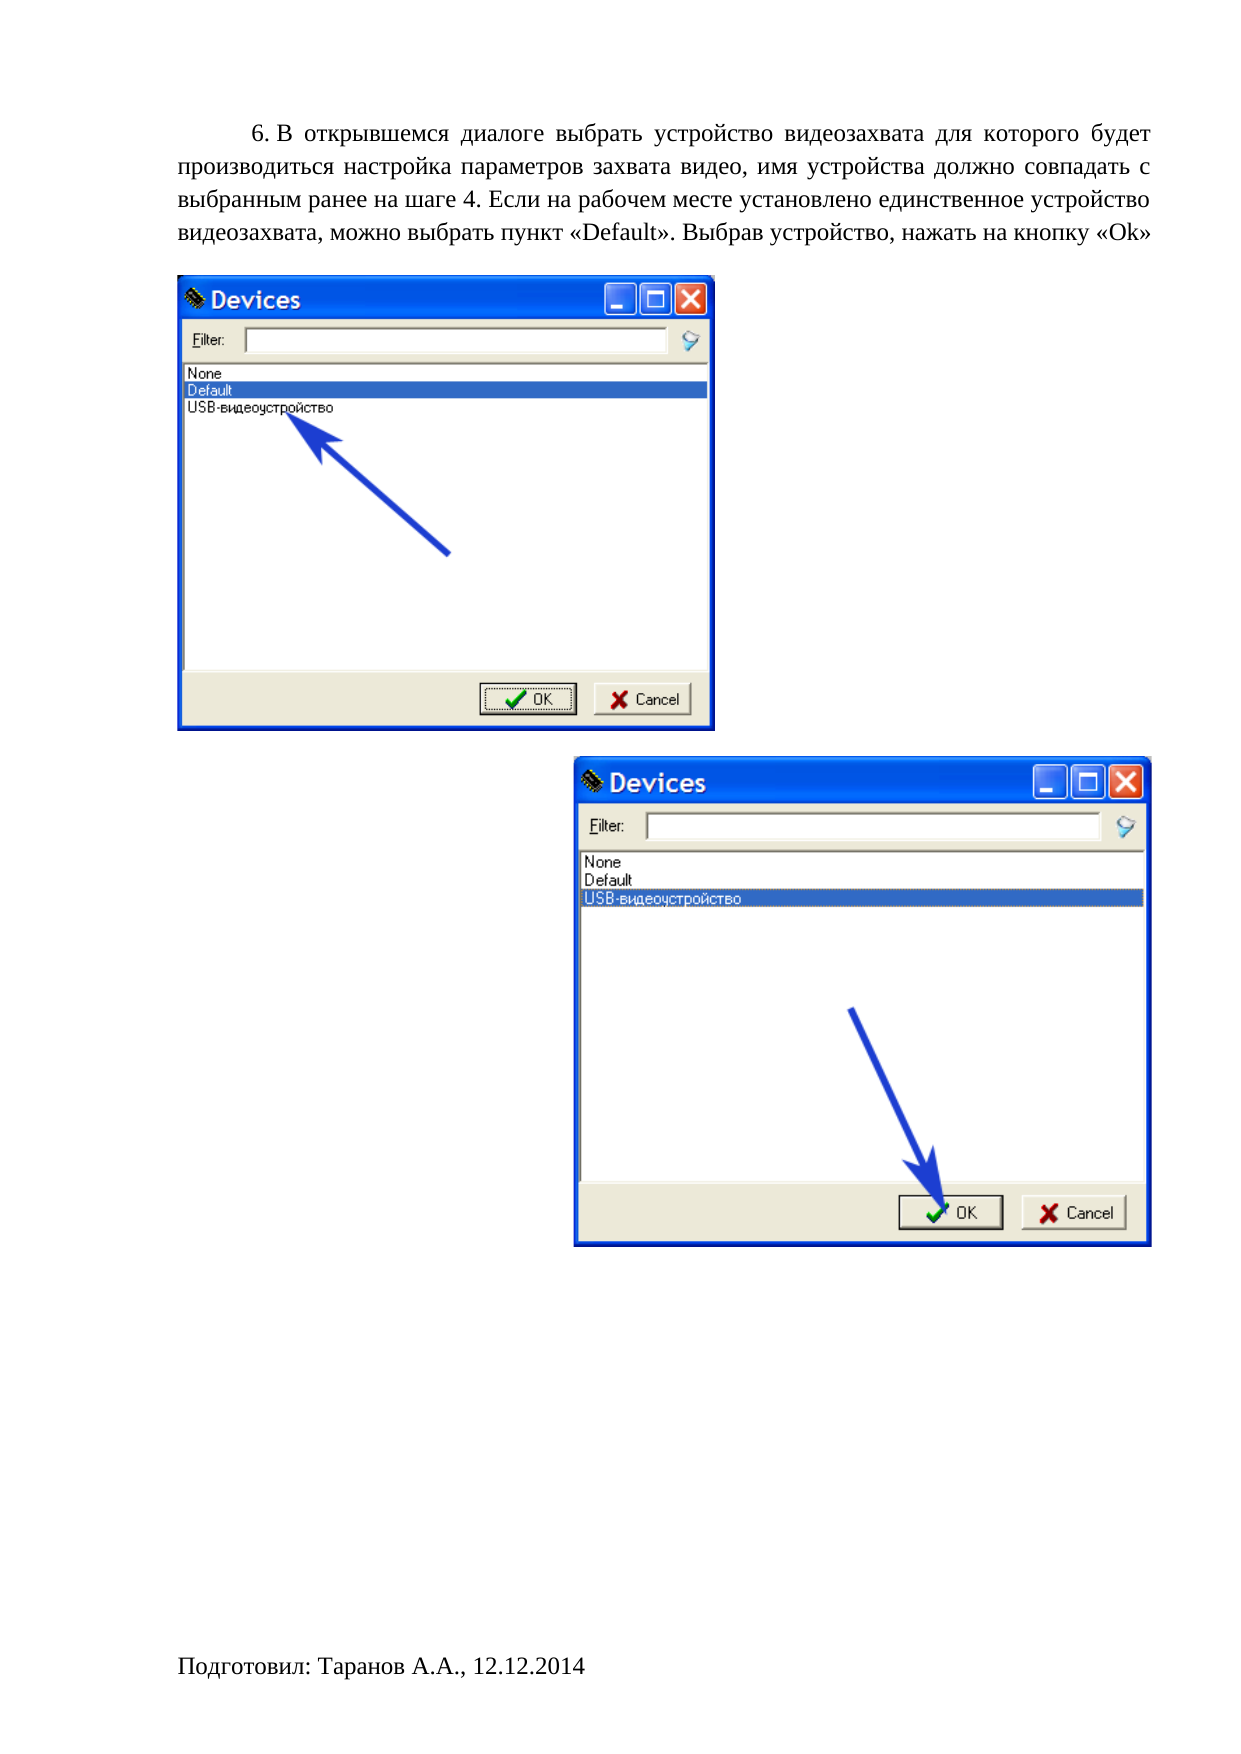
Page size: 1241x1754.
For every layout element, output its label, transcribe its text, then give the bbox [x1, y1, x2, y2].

picture [177, 275, 715, 731]
subtitle В открывшемся диалоге выбрать устройство видеозахвата для которого будет производиться настройка параметров захвата видео, имя устройства должно совпадать с выбранным ранее на шаге 4. Если на рабочем месте установлено единственное устройство видеозахвата, можно выбрать пункт «Default». Выбрав устройство, нажать на кнопку «Ok» [177, 118, 1152, 246]
picture [573, 756, 1152, 1247]
